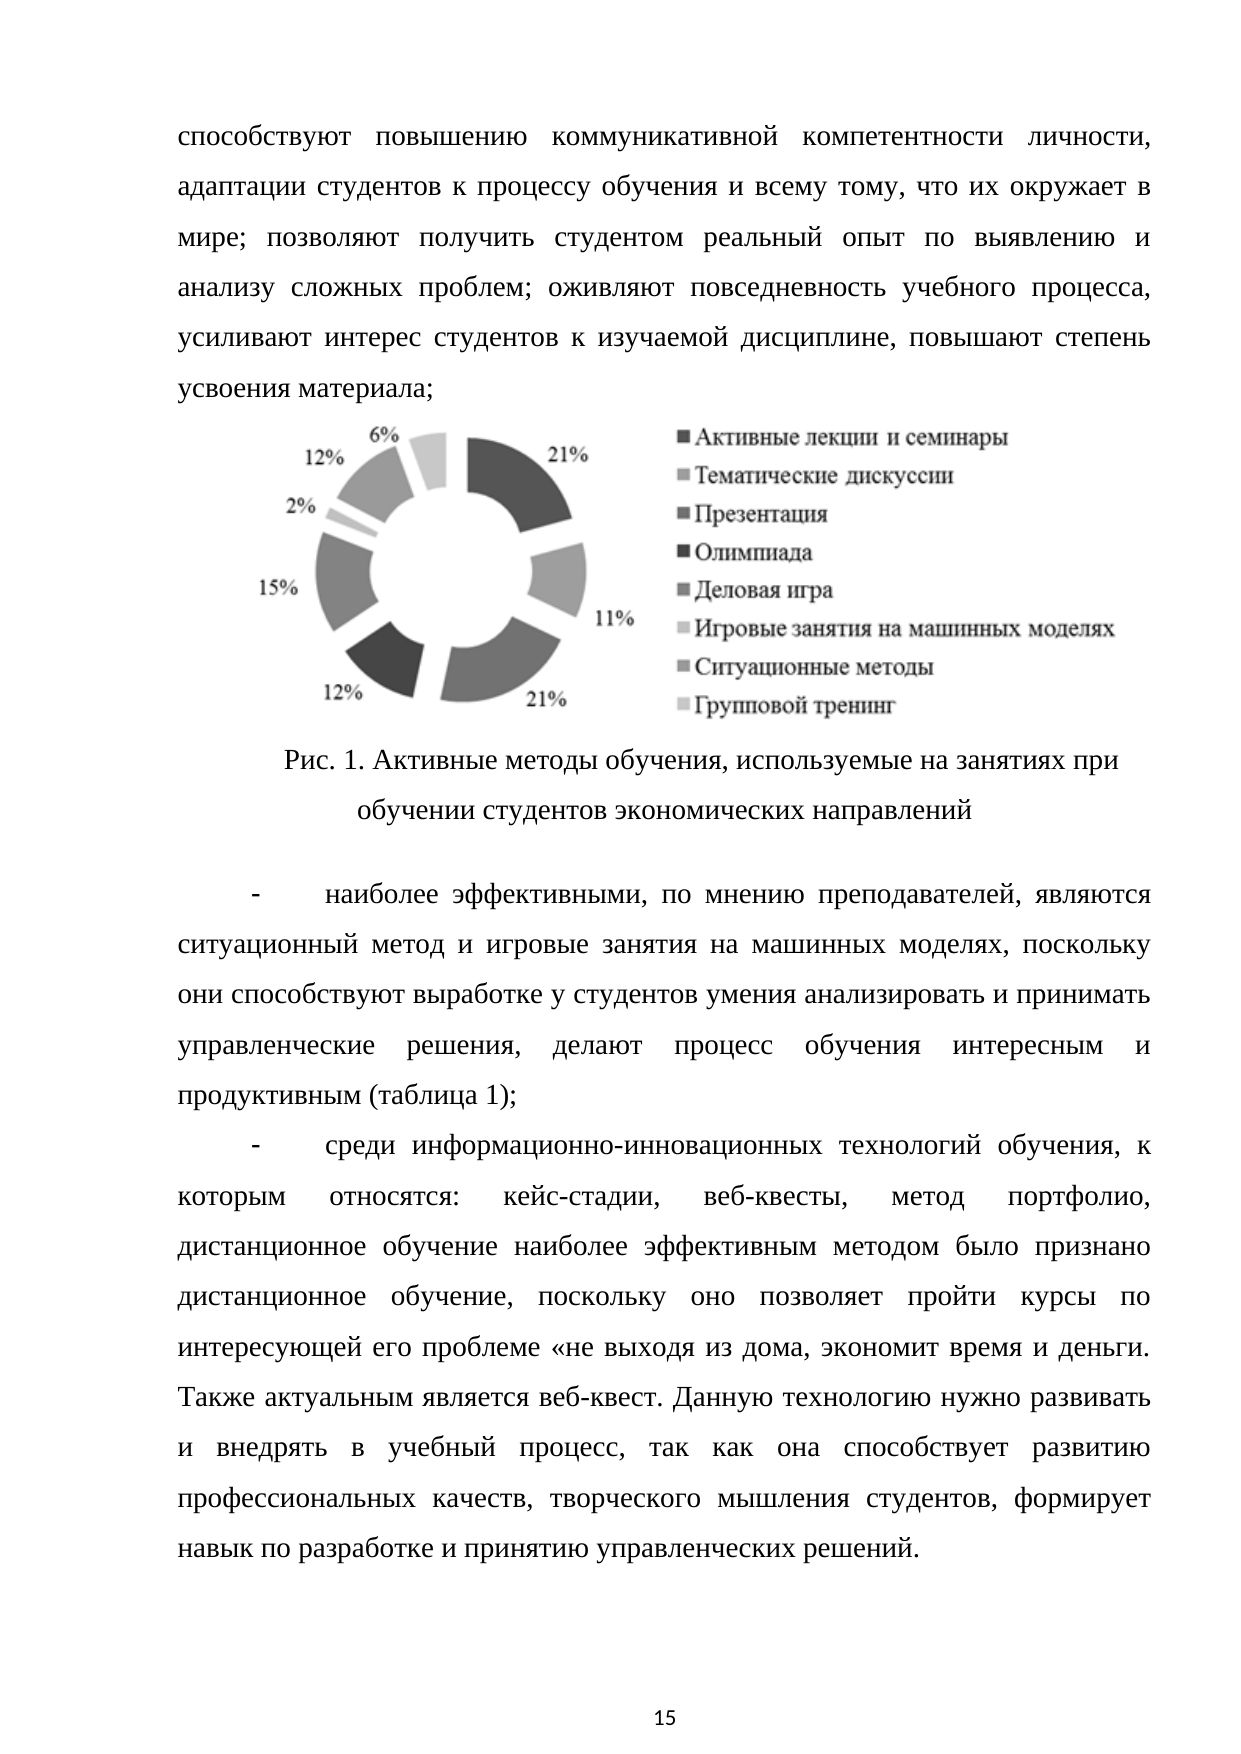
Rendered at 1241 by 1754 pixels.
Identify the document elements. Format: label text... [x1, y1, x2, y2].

picture [251, 420, 1122, 727]
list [177, 118, 1152, 403]
list среди информационно-инновационных технологий обучения, к которым относятся: кейс-стадии, веб-квесты, метод портфолио, дистанционное обучение наиболее эффективным методом было признано дистанционное обучение, поскольку оно позволяет пройти курсы по интересующей его проблеме «не выходя из дома, экономит время и деньги. Также актуальным является веб-квест. Данную технологию нужно развивать и внедрять в учебный процесс, так как она способствует развитию профессиональных качеств, творческого мышления студентов, формирует навык по разработке и принятию управленческих решений. [177, 1127, 1152, 1563]
list наиболее эффективными, по мнению преподавателей, являются ситуационный метод и игровые занятия на машинных моделях, поскольку они способствуют выработке у студентов умения анализировать и принимать управленческие решения, делают процесс обучения интересным и продуктивным (таблица 1); [177, 876, 1152, 1111]
text Рис. 1. Активные методы обучения, используемые на занятиях при обучении студентов экономических направлений [177, 742, 1152, 826]
